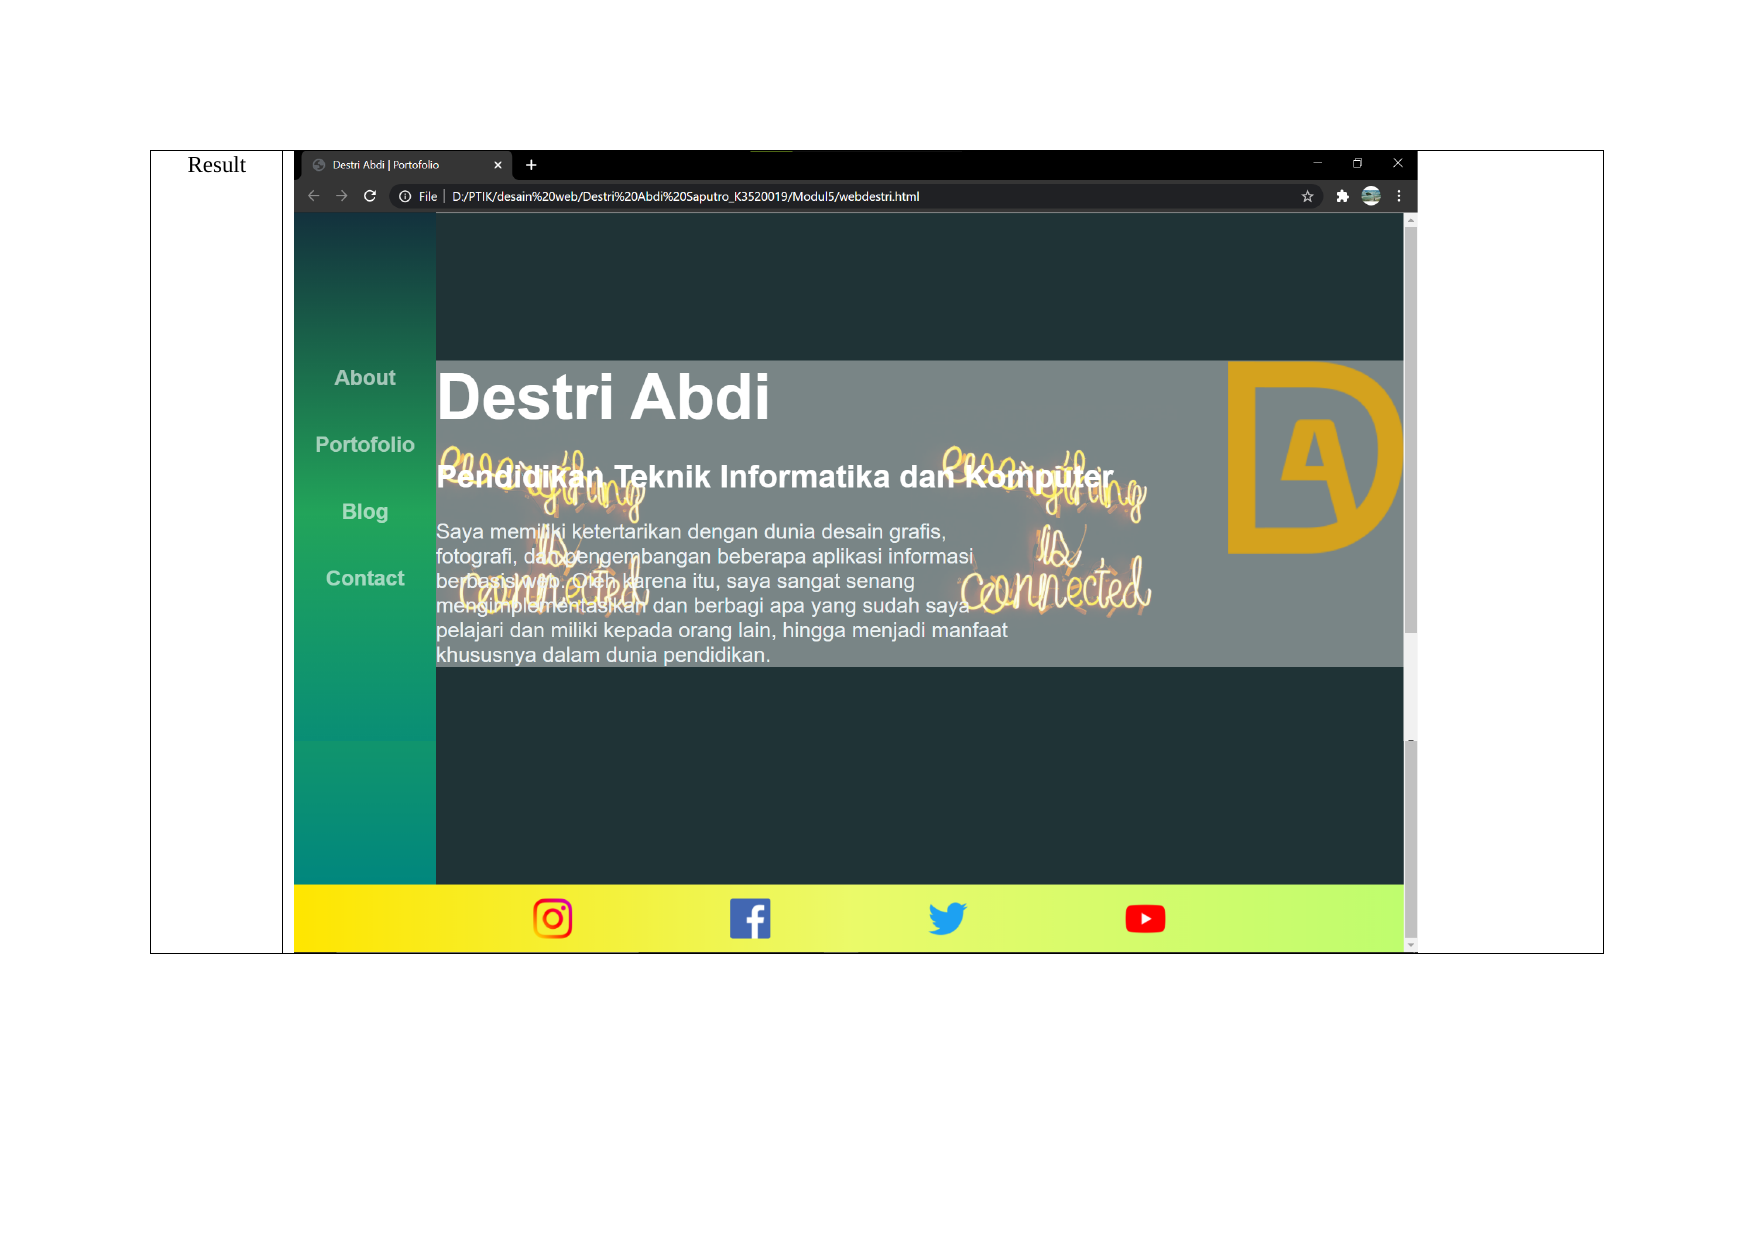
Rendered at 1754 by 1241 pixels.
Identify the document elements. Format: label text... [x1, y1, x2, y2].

table_cell [283, 151, 294, 953]
table_cell [1418, 151, 1603, 953]
picture [294, 151, 1418, 953]
table_cell Result [151, 151, 282, 953]
